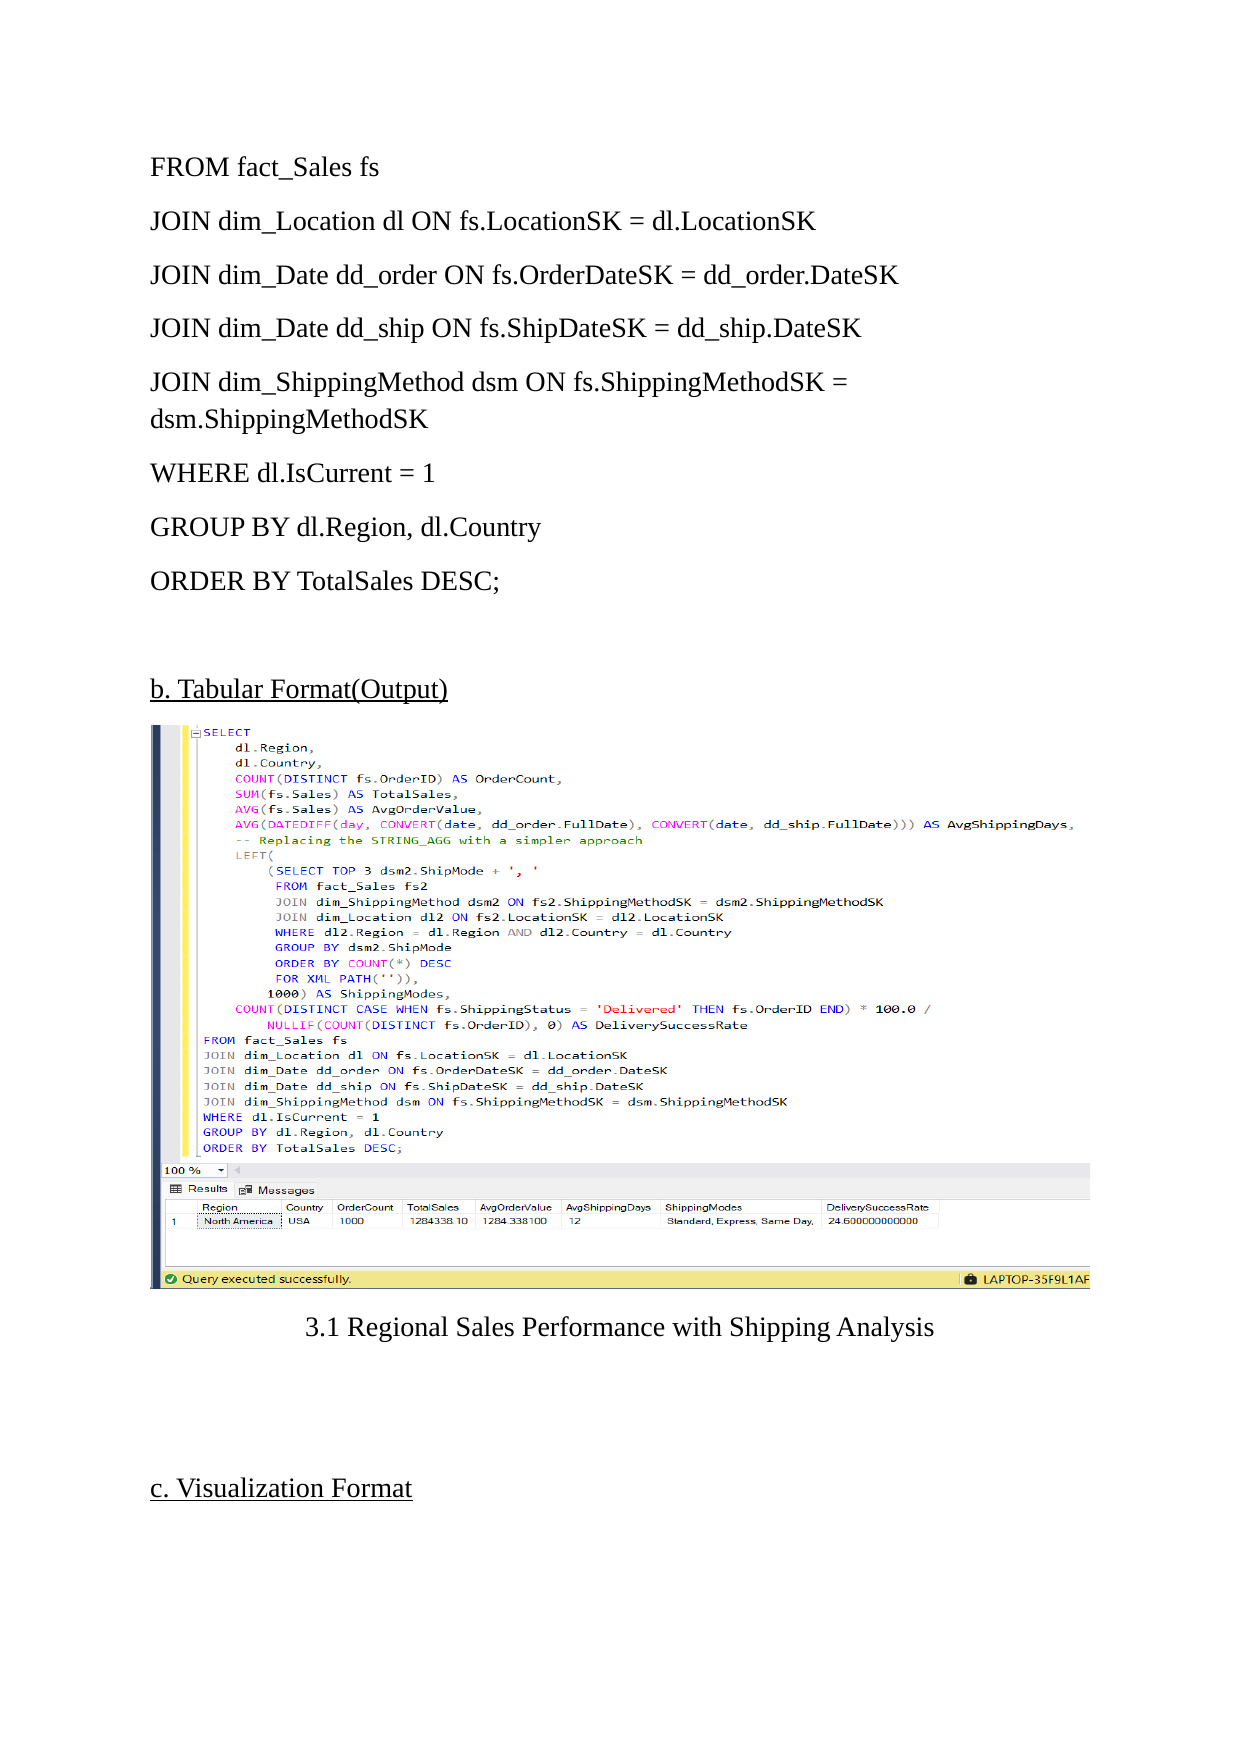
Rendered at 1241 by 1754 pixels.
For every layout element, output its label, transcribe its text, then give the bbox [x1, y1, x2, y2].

text ORDER BY TotalSales DESC; [150, 564, 1090, 597]
text JOIN dim_ShippingMethod dsm ON fs.ShippingMethodSK = dsm.ShippingMethodSK [150, 365, 1090, 435]
text c. Visualization Format [150, 1472, 1090, 1504]
text JOIN dim_Date dd_order ON fs.OrderDateSK = dd_order.DateSK [150, 258, 1090, 290]
text WHERE dl.IsCurrent = 1 [150, 456, 1090, 489]
text 3.1 Regional Sales Performance with Shipping Analysis [150, 1310, 1090, 1342]
text JOIN dim_Date dd_ship ON fs.ShipDateSK = dd_ship.DateSK [150, 312, 1090, 344]
text FROM fact_Sales fs [150, 150, 1090, 182]
text b. Tabular Format(Output) [150, 672, 1090, 704]
picture [150, 725, 1091, 1289]
text GROUP BY dl.Region, dl.Country [150, 510, 1090, 543]
text JOIN dim_Location dl ON fs.LocationSK = dl.LocationSK [150, 204, 1090, 236]
